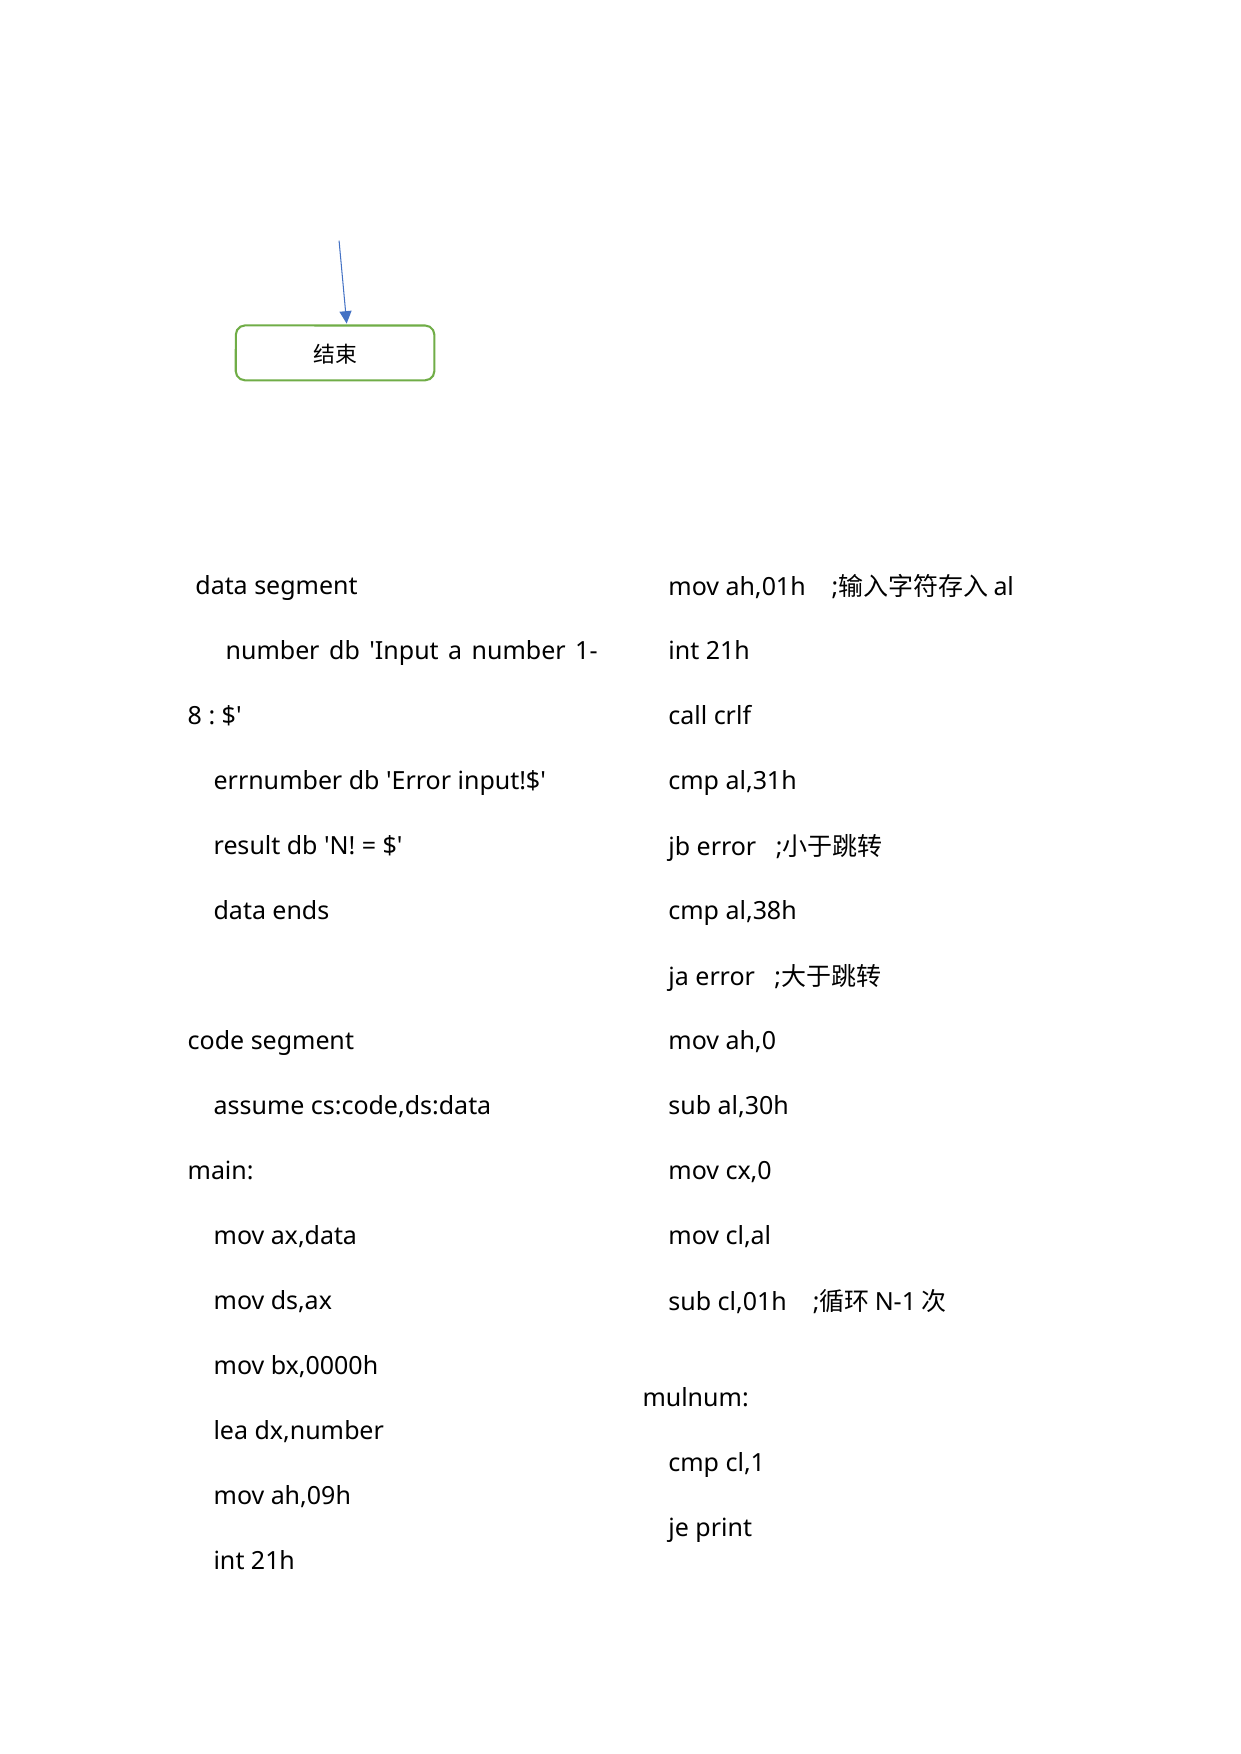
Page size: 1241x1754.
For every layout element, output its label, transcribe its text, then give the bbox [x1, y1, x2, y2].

text mov cl,al [642, 1202, 1053, 1267]
text number db 'Input a number 1-8 : $' [187, 617, 598, 747]
text mov ah,01h ;输入字符存入al [642, 552, 1053, 617]
text je print [642, 1494, 1053, 1559]
text call crlf [642, 682, 1053, 747]
text main: [187, 1137, 598, 1202]
text sub cl,01h ;循环N-1次 [642, 1267, 1053, 1332]
text mulnum: [642, 1364, 1053, 1429]
text int 21h [642, 617, 1053, 682]
text jb error ;小于跳转 [642, 812, 1053, 877]
text cmp al,31h [642, 747, 1053, 812]
text errnumber db 'Error input!$' [187, 747, 598, 812]
text lea dx,number [187, 1397, 598, 1462]
text mov bx,0000h [187, 1332, 598, 1397]
text data ends [187, 877, 598, 942]
text result db 'N! = $' [187, 812, 598, 877]
text sub al,30h [642, 1072, 1053, 1137]
text assume cs:code,ds:data [187, 1072, 598, 1137]
text code segment [187, 1007, 598, 1072]
text mov cx,0 [642, 1137, 1053, 1202]
text mov ah,09h [187, 1462, 598, 1527]
text data segment [187, 552, 598, 617]
text cmp al,38h [642, 877, 1053, 942]
text cmp cl,1 [642, 1429, 1053, 1494]
text mov ah,0 [642, 1007, 1053, 1072]
text ja error ;大于跳转 [642, 942, 1053, 1007]
text mov ds,ax [187, 1267, 598, 1332]
text mov ax,data [187, 1202, 598, 1267]
text int 21h [187, 1527, 598, 1592]
